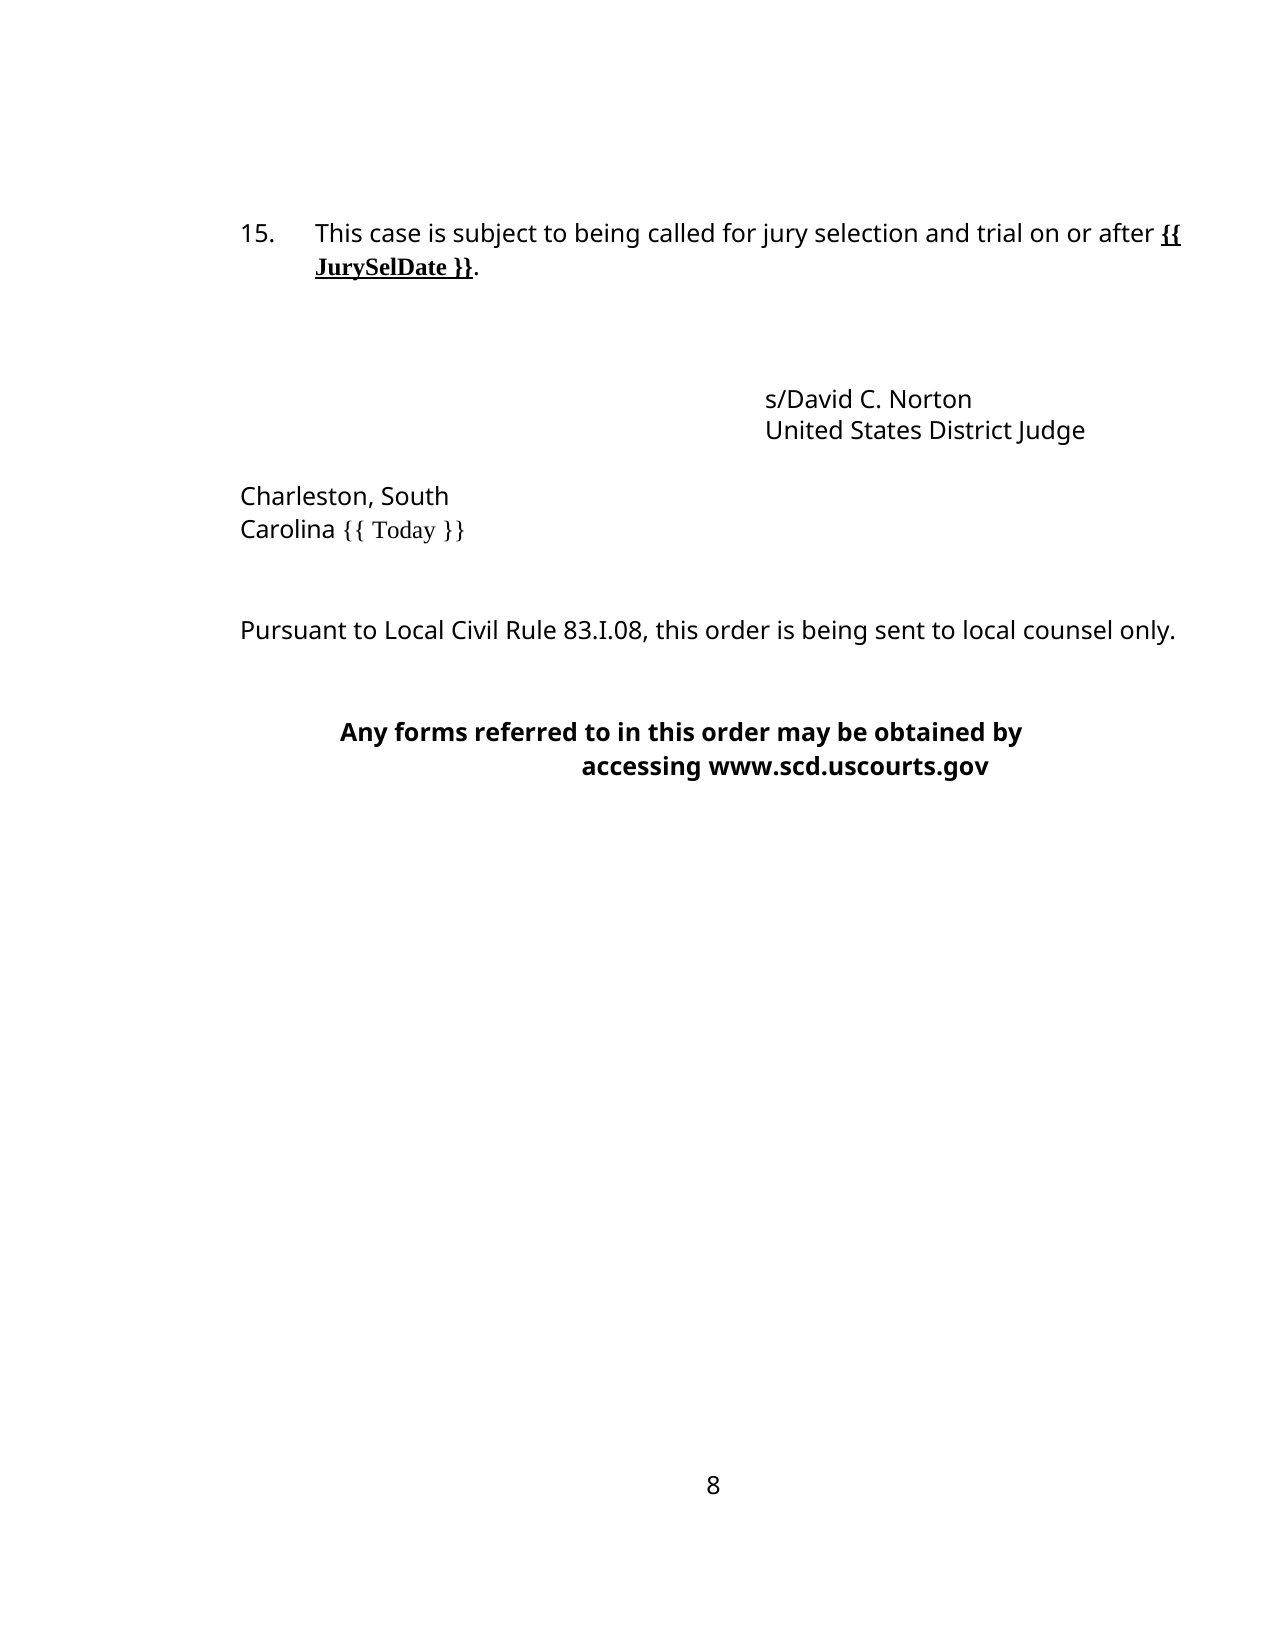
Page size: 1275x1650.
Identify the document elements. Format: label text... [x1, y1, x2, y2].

text Pursuant to Local Civil Rule 83.I.08, this order is being sent to local counsel only. [240, 613, 1200, 647]
text Charleston, South Carolina {{ Today }} [240, 479, 540, 546]
text United States District Judge [765, 415, 1200, 446]
subtitle Any forms referred to in this order may be obtained by accessing www.scd.uscourts.gov [340, 714, 1081, 783]
list This case is subject to being called for jury selection and trial on or after {{ JurySelDate }}. [240, 216, 1186, 283]
text s/David C. Norton [765, 384, 1200, 415]
